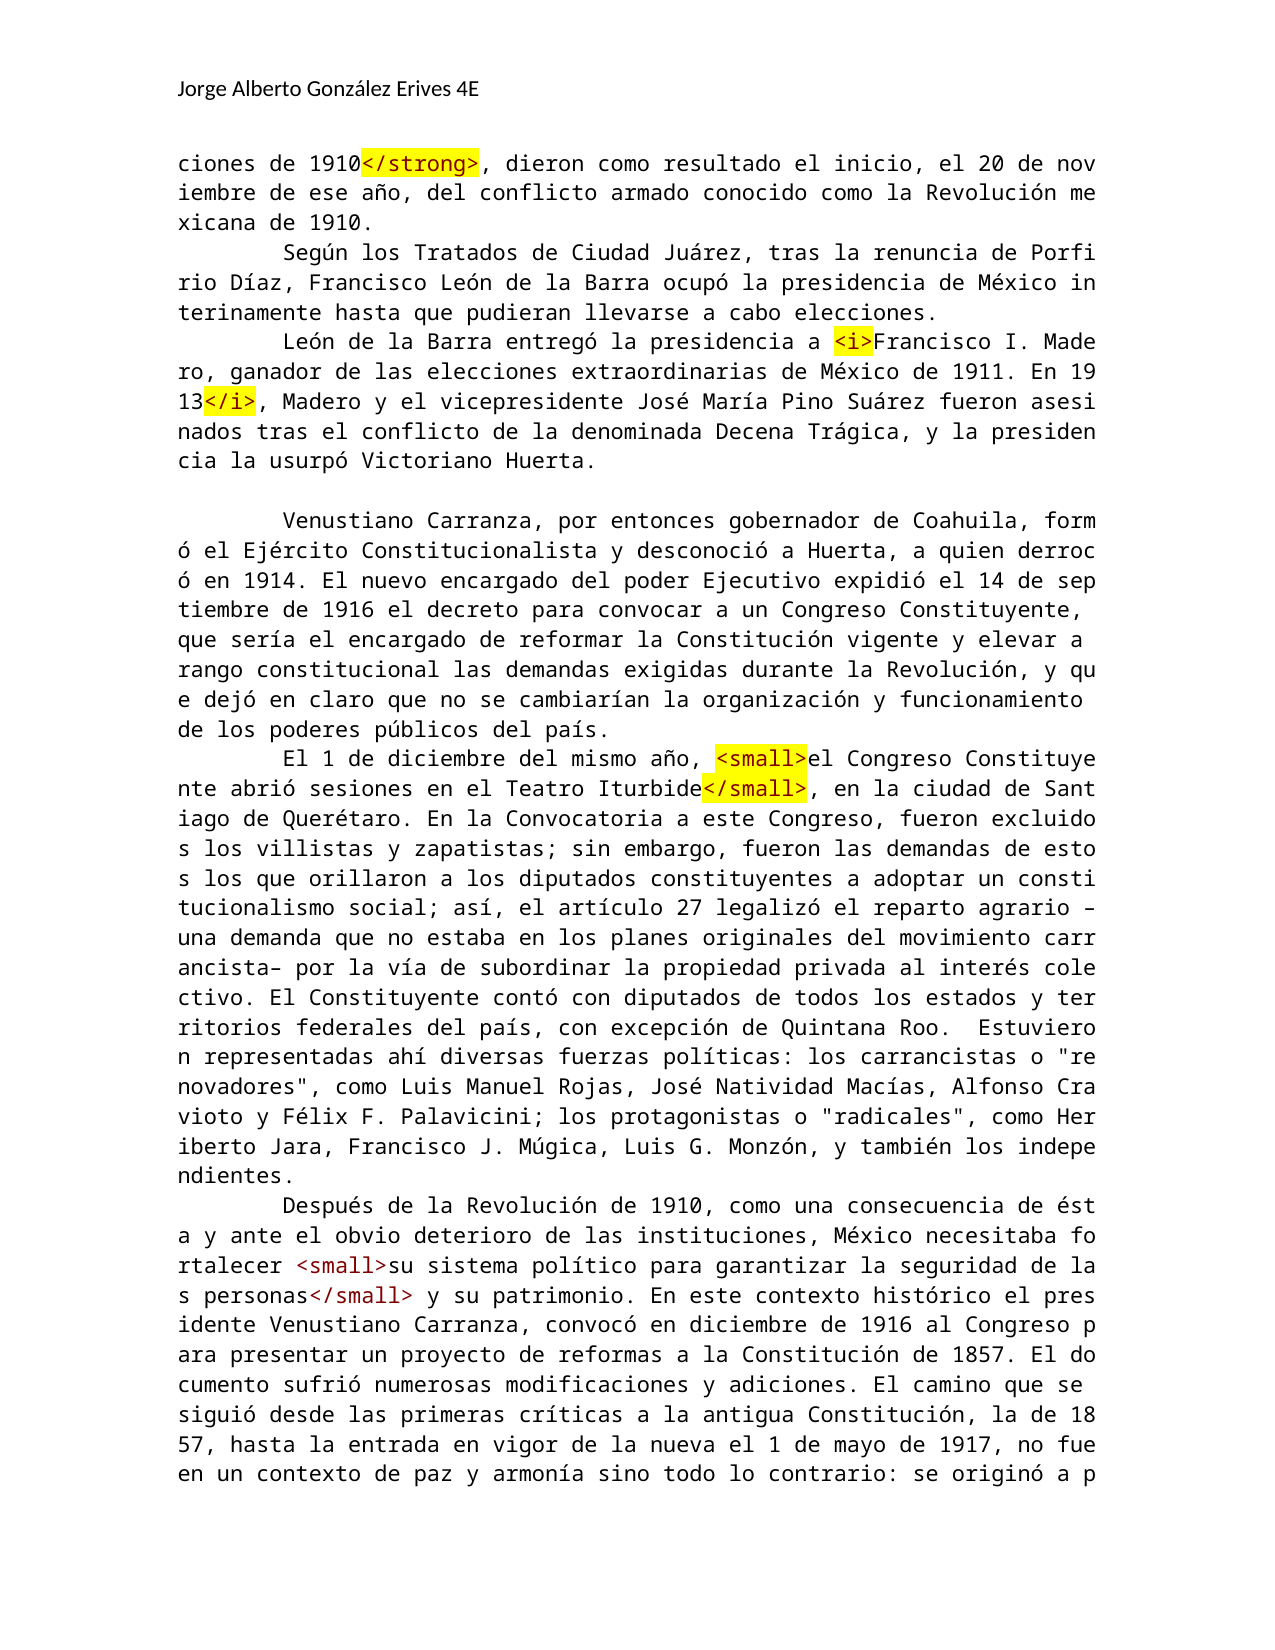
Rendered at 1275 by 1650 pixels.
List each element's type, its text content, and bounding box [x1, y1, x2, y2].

text Venustiano Carranza, por entonces gobernador de Coahuila, formó el Ejército Constitucionalista y desconoció a Huerta, a quien derrocó en 1914. El nuevo encargado del poder Ejecutivo expidió el 14 de septiembre de 1916 el decreto para convocar a un Congreso Constituyente, que sería el encargado de reformar la Constitución vigente y elevar a rango constitucional las demandas exigidas durante la Revolución, y que dejó en claro que no se cambiarían la organización y funcionamiento de los poderes públicos del país. [177, 505, 1098, 743]
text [177, 148, 1098, 237]
text León de la Barra entregó la presidencia a <i>Francisco I. Madero, ganador de las elecciones extraordinarias de México de 1911. En 1913</i>, Madero y el vicepresidente José María Pino Suárez fueron asesinados tras el conflicto de la denominada Decena Trágica, y la presidencia la usurpó Victoriano Huerta. [177, 326, 1098, 475]
text El 1 de diciembre del mismo año, <small>el Congreso Constituyente abrió sesiones en el Teatro Iturbide</small>, en la ciudad de Santiago de Querétaro. En la Convocatoria a este Congreso, fueron excluidos los villistas y zapatistas; sin embargo, fueron las demandas de estos los que orillaron a los diputados constituyentes a adoptar un constitucionalismo social; así, el artículo 27 legalizó el reparto agrario –una demanda que no estaba en los planes originales del movimiento carrancista– por la vía de subordinar la propiedad privada al interés colectivo. El Constituyente contó con diputados de todos los estados y territorios federales del país, con excepción de Quintana Roo. Estuvieron representadas ahí diversas fuerzas políticas: los carrancistas o "renovadores", como Luis Manuel Rojas, José Natividad Macías, Alfonso Cravioto y Félix F. Palavicini; los protagonistas o "radicales", como Heriberto Jara, Francisco J. Múgica, Luis G. Monzón, y también los independientes. [177, 743, 1098, 1190]
text Según los Tratados de Ciudad Juárez, tras la renuncia de Porfirio Díaz, Francisco León de la Barra ocupó la presidencia de México interinamente hasta que pudieran llevarse a cabo elecciones. [177, 237, 1098, 326]
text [177, 1190, 1098, 1488]
